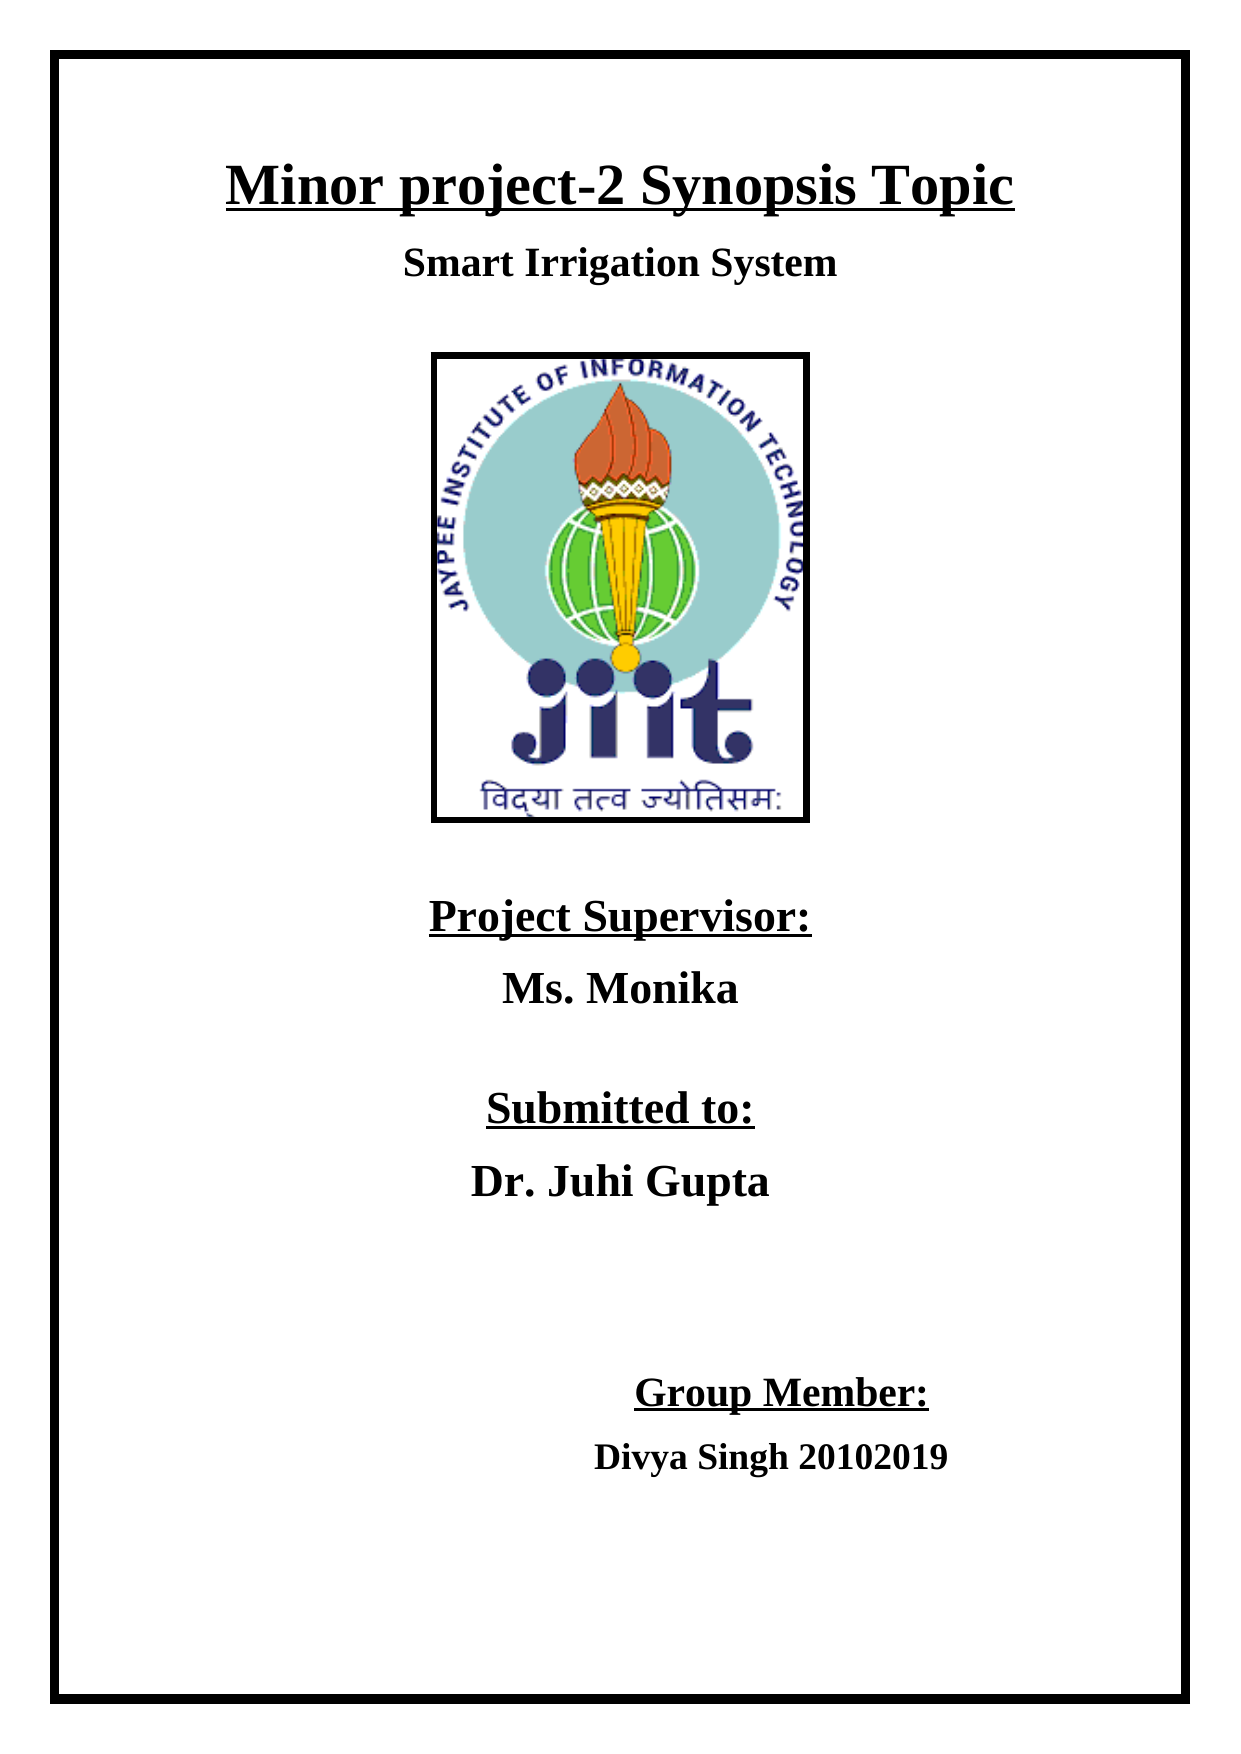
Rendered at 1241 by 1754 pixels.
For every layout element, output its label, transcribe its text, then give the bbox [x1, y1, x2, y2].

text Divya Singh 20102019 [150, 1434, 1090, 1477]
text Project Supervisor: [150, 889, 1090, 941]
text Group Member: [150, 1367, 1090, 1415]
text Submitted to: [150, 1081, 1090, 1133]
text Smart Irrigation System [150, 238, 1090, 286]
text Dr. Juhi Gupta [150, 1153, 1090, 1206]
text Ms. Monika [150, 961, 1090, 1014]
text Minor project-2 Synopsis Topic [150, 150, 1090, 217]
